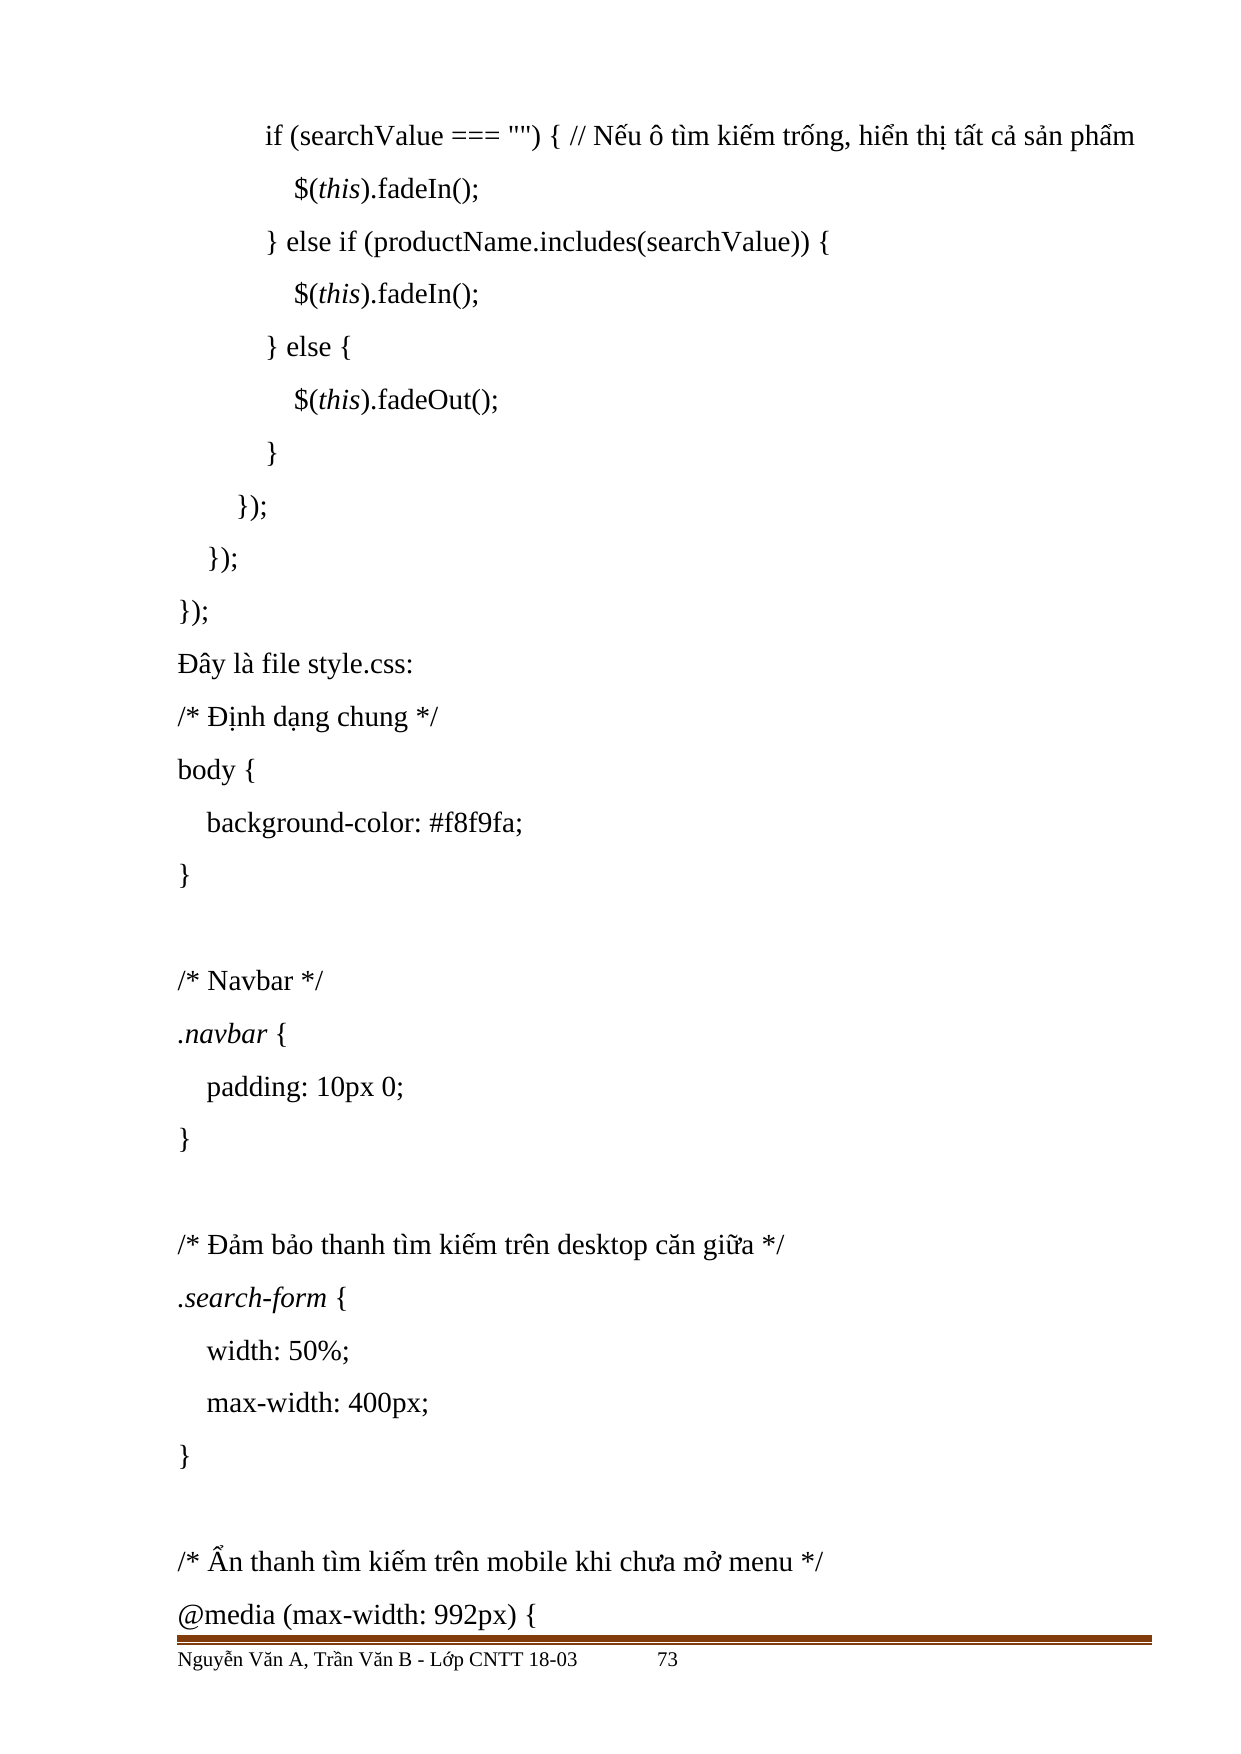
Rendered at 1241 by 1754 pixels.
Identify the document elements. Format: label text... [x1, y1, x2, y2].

text @media (max-width: 992px) { [177, 1597, 1152, 1630]
text $(this).fadeIn(); [177, 171, 1152, 204]
text width: 50%; [177, 1333, 1152, 1366]
text padding: 10px 0; [177, 1069, 1152, 1102]
text } [177, 857, 1152, 891]
text $(this).fadeOut(); [177, 382, 1152, 416]
text } [177, 1438, 1152, 1472]
text } [177, 1122, 1152, 1155]
text }); [177, 488, 1152, 521]
text max-width: 400px; [177, 1386, 1152, 1419]
text /* Navbar */ [177, 963, 1152, 997]
text Đây là file style.css: [177, 646, 1152, 680]
text if (searchValue === "") { // Nếu ô tìm kiếm trống, hiển thị tất cả sản phẩm [177, 118, 1152, 152]
text } else if (productName.includes(searchValue)) { [177, 224, 1152, 257]
text body { [177, 752, 1152, 785]
text background-color: #f8f9fa; [177, 805, 1152, 838]
text } [177, 435, 1152, 468]
text }); [177, 541, 1152, 574]
text }); [177, 593, 1152, 627]
text $(this).fadeIn(); [177, 277, 1152, 310]
text .search-form { [177, 1280, 1152, 1313]
text .navbar { [177, 1016, 1152, 1049]
text /* Đảm bảo thanh tìm kiếm trên desktop căn giữa */ [177, 1227, 1152, 1261]
text } else { [177, 329, 1152, 363]
text /* Định dạng chung */ [177, 699, 1152, 733]
text /* Ẩn thanh tìm kiếm trên mobile khi chưa mở menu */ [177, 1544, 1152, 1578]
